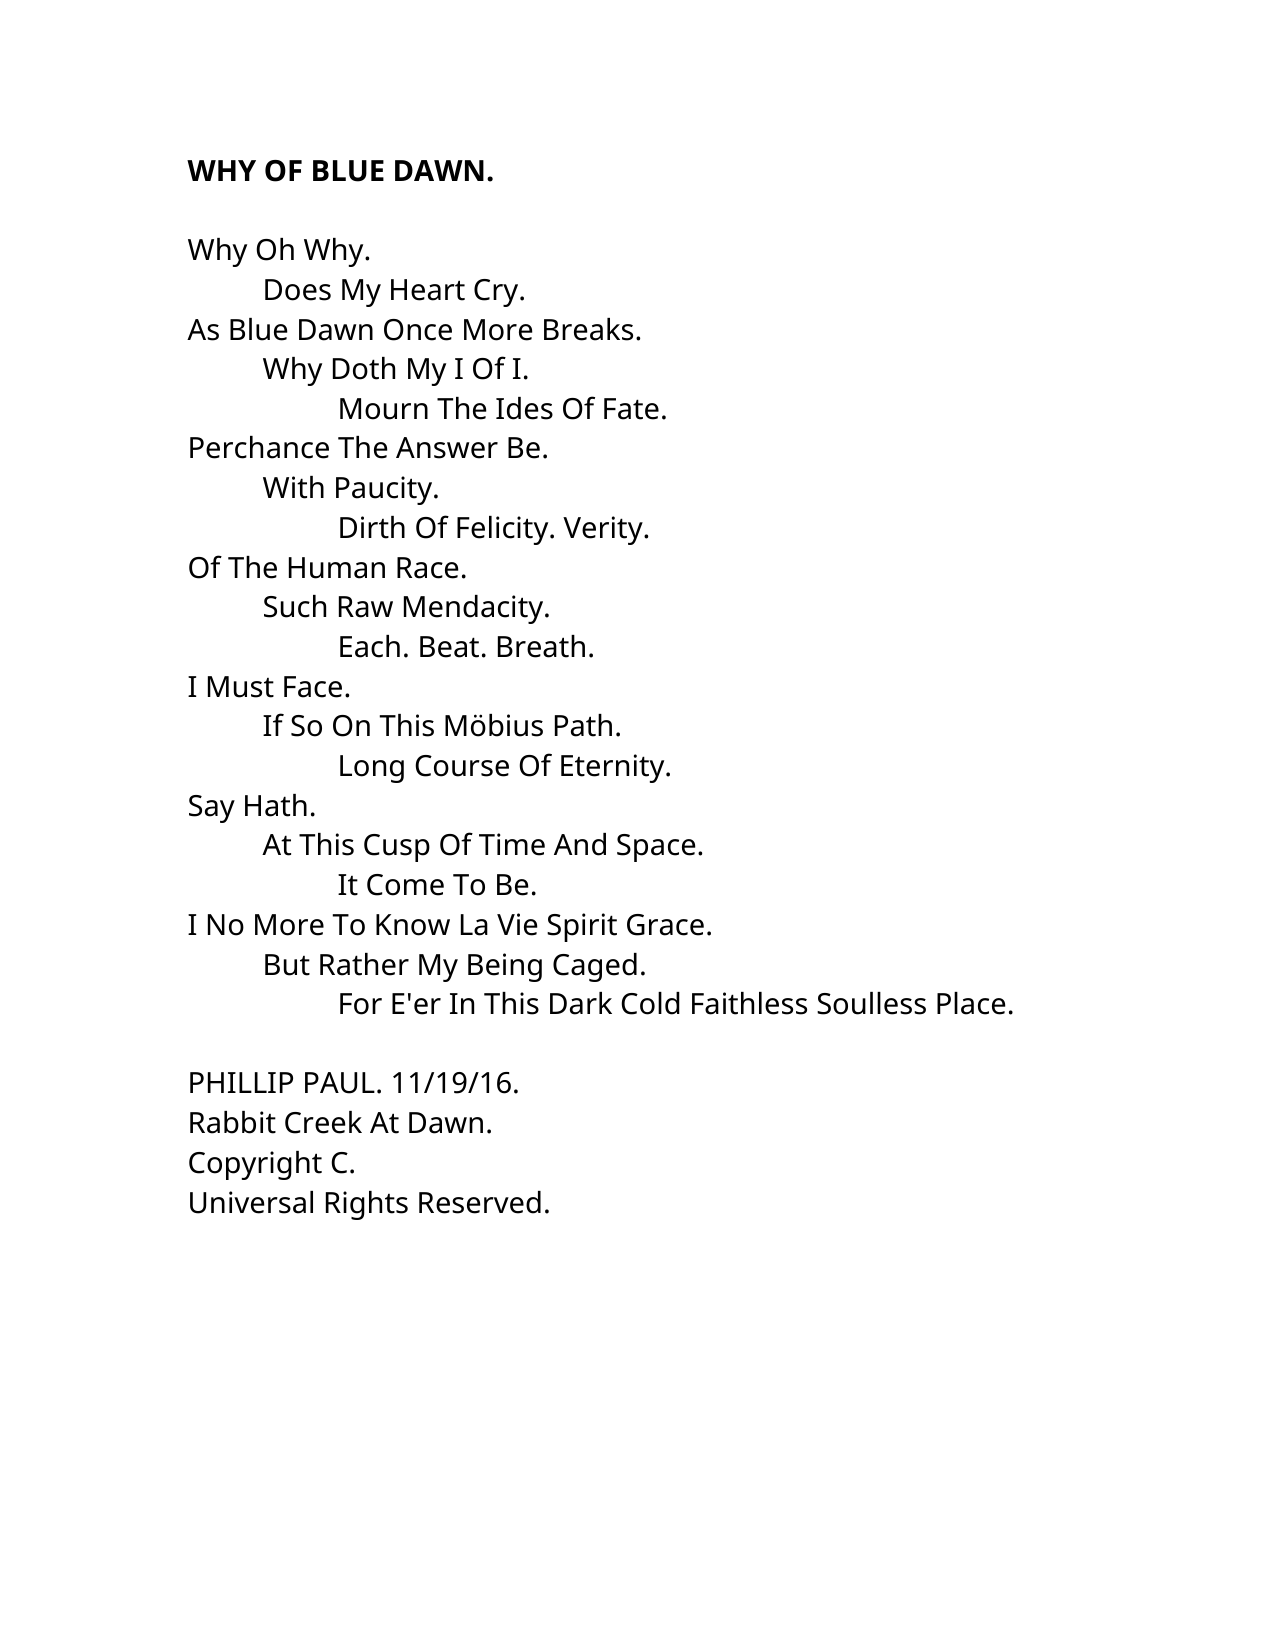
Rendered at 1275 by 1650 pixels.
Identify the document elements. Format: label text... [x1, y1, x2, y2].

text For E'er In This Dark Cold Faithless Soulless Place. [262, 983, 1087, 1023]
text Universal Rights Reserved. [187, 1182, 1087, 1222]
text Such Raw Mendacity. [187, 587, 1087, 626]
text As Blue Dawn Once More Breaks. [187, 309, 1087, 348]
text Copyright C. [187, 1142, 1087, 1182]
text I Must Face. [187, 666, 1087, 706]
text Each. Beat. Breath. [262, 626, 1087, 666]
text Perchance The Answer Be. [187, 428, 1087, 467]
text Mourn The Ides Of Fate. [262, 388, 1087, 428]
text With Paucity. [187, 467, 1087, 507]
text Say Hath. [187, 785, 1087, 825]
text If So On This Möbius Path. [187, 706, 1087, 745]
text At This Cusp Of Time And Space. [187, 825, 1087, 864]
text PHILLIP PAUL. 11/19/16. [187, 1063, 1087, 1102]
text Of The Human Race. [187, 547, 1087, 587]
text Long Course Of Eternity. [262, 745, 1087, 785]
text Does My Heart Cry. [187, 269, 1087, 309]
text Dirth Of Felicity. Verity. [262, 507, 1087, 547]
text WHY OF BLUE DAWN. [187, 150, 1087, 190]
text I No More To Know La Vie Spirit Grace. [187, 904, 1087, 944]
text Why Oh Why. [187, 229, 1087, 269]
text But Rather My Being Caged. [187, 944, 1087, 983]
text It Come To Be. [262, 864, 1087, 904]
text Rabbit Creek At Dawn. [187, 1102, 1087, 1142]
text Why Doth My I Of I. [187, 348, 1087, 388]
